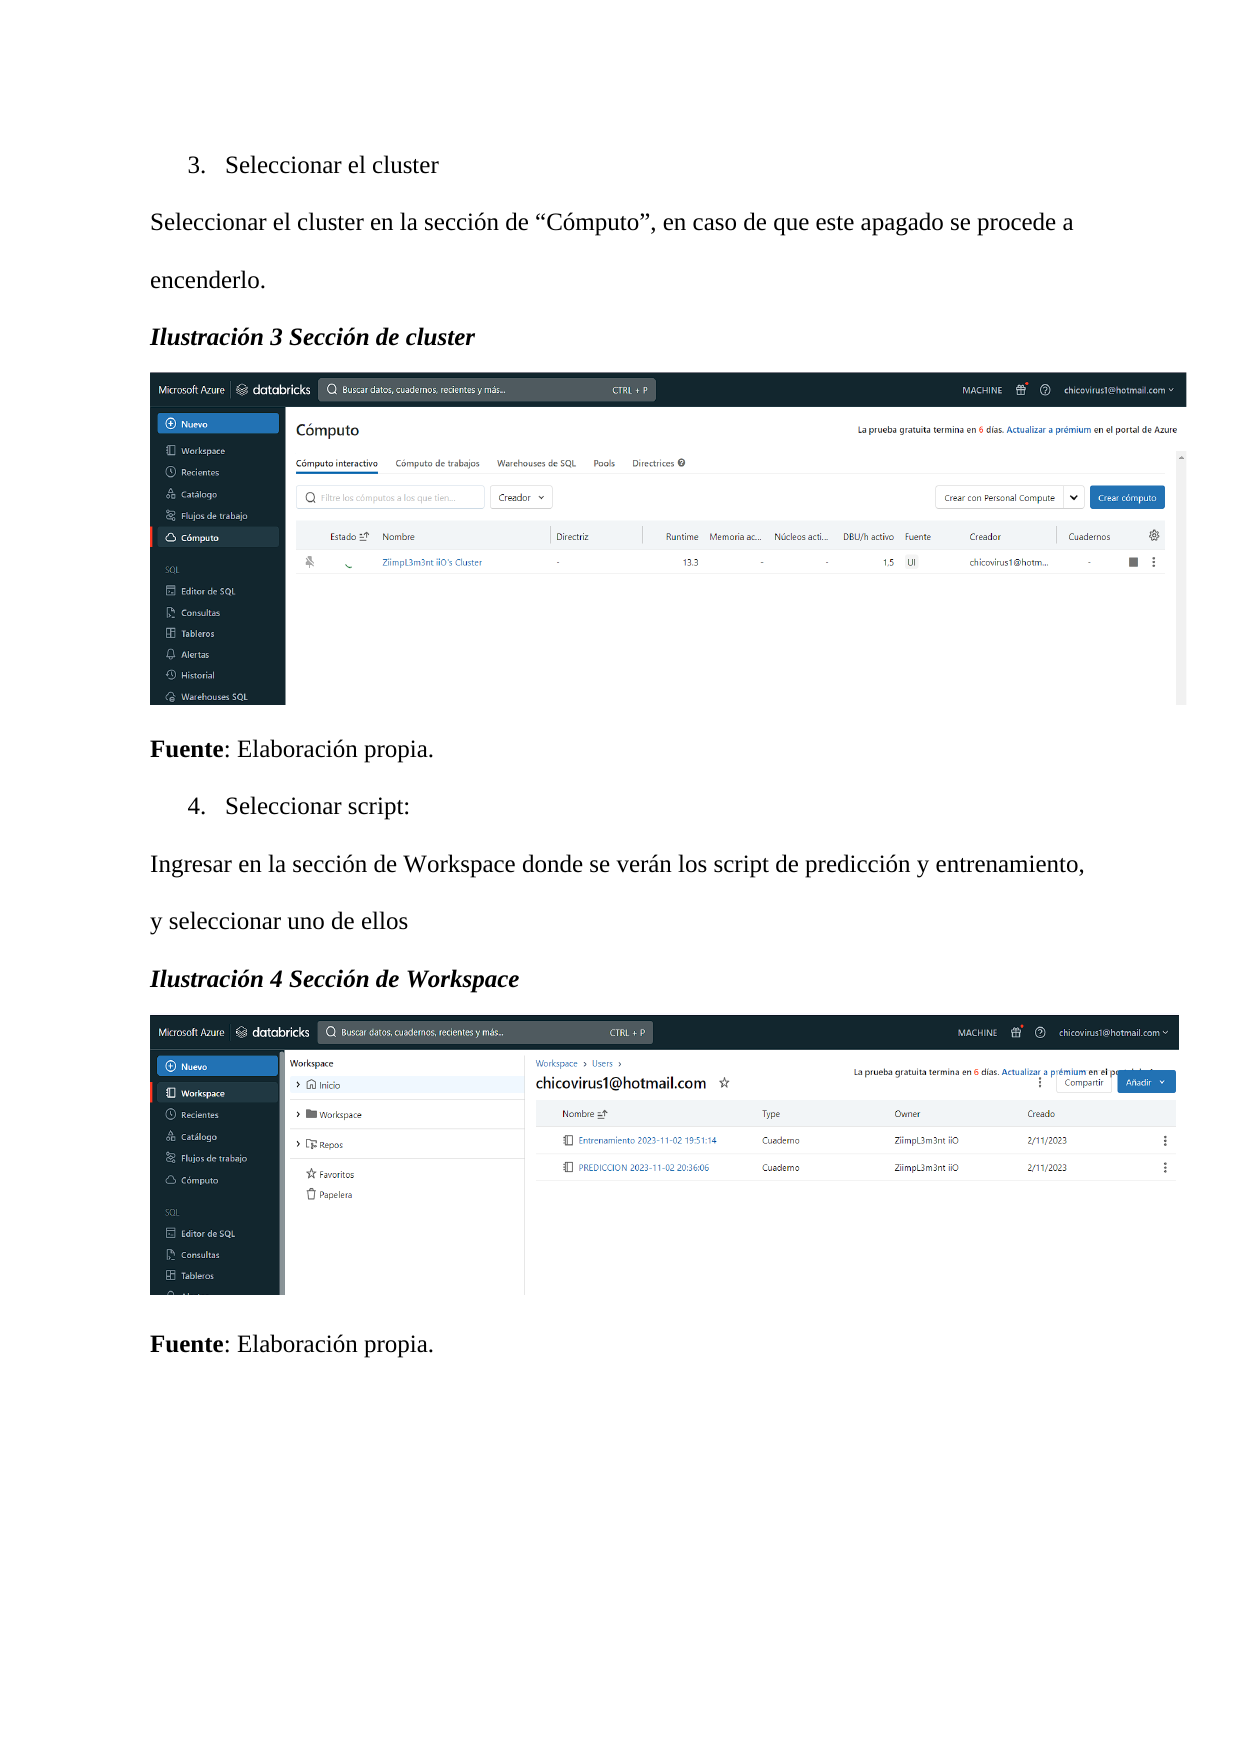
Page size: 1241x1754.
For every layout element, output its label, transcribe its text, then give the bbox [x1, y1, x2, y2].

list Seleccionar script: [187, 791, 1090, 820]
text Ilustración 3 Sección de cluster [150, 322, 1090, 351]
text Ingresar en la sección de Workspace donde se verán los script de predicción y entrenamiento, y seleccionar uno de ellos [150, 849, 1090, 935]
picture [150, 1013, 1179, 1295]
picture [150, 372, 1187, 705]
text Fuente: Elaboración propia. [150, 705, 1090, 762]
text Fuente: Elaboración propia. [150, 1329, 1090, 1358]
list Seleccionar el cluster [187, 150, 1090, 179]
text Seleccionar el cluster en la sección de “Cómputo”, en caso de que este apagado se procede a encenderlo. [150, 207, 1090, 294]
